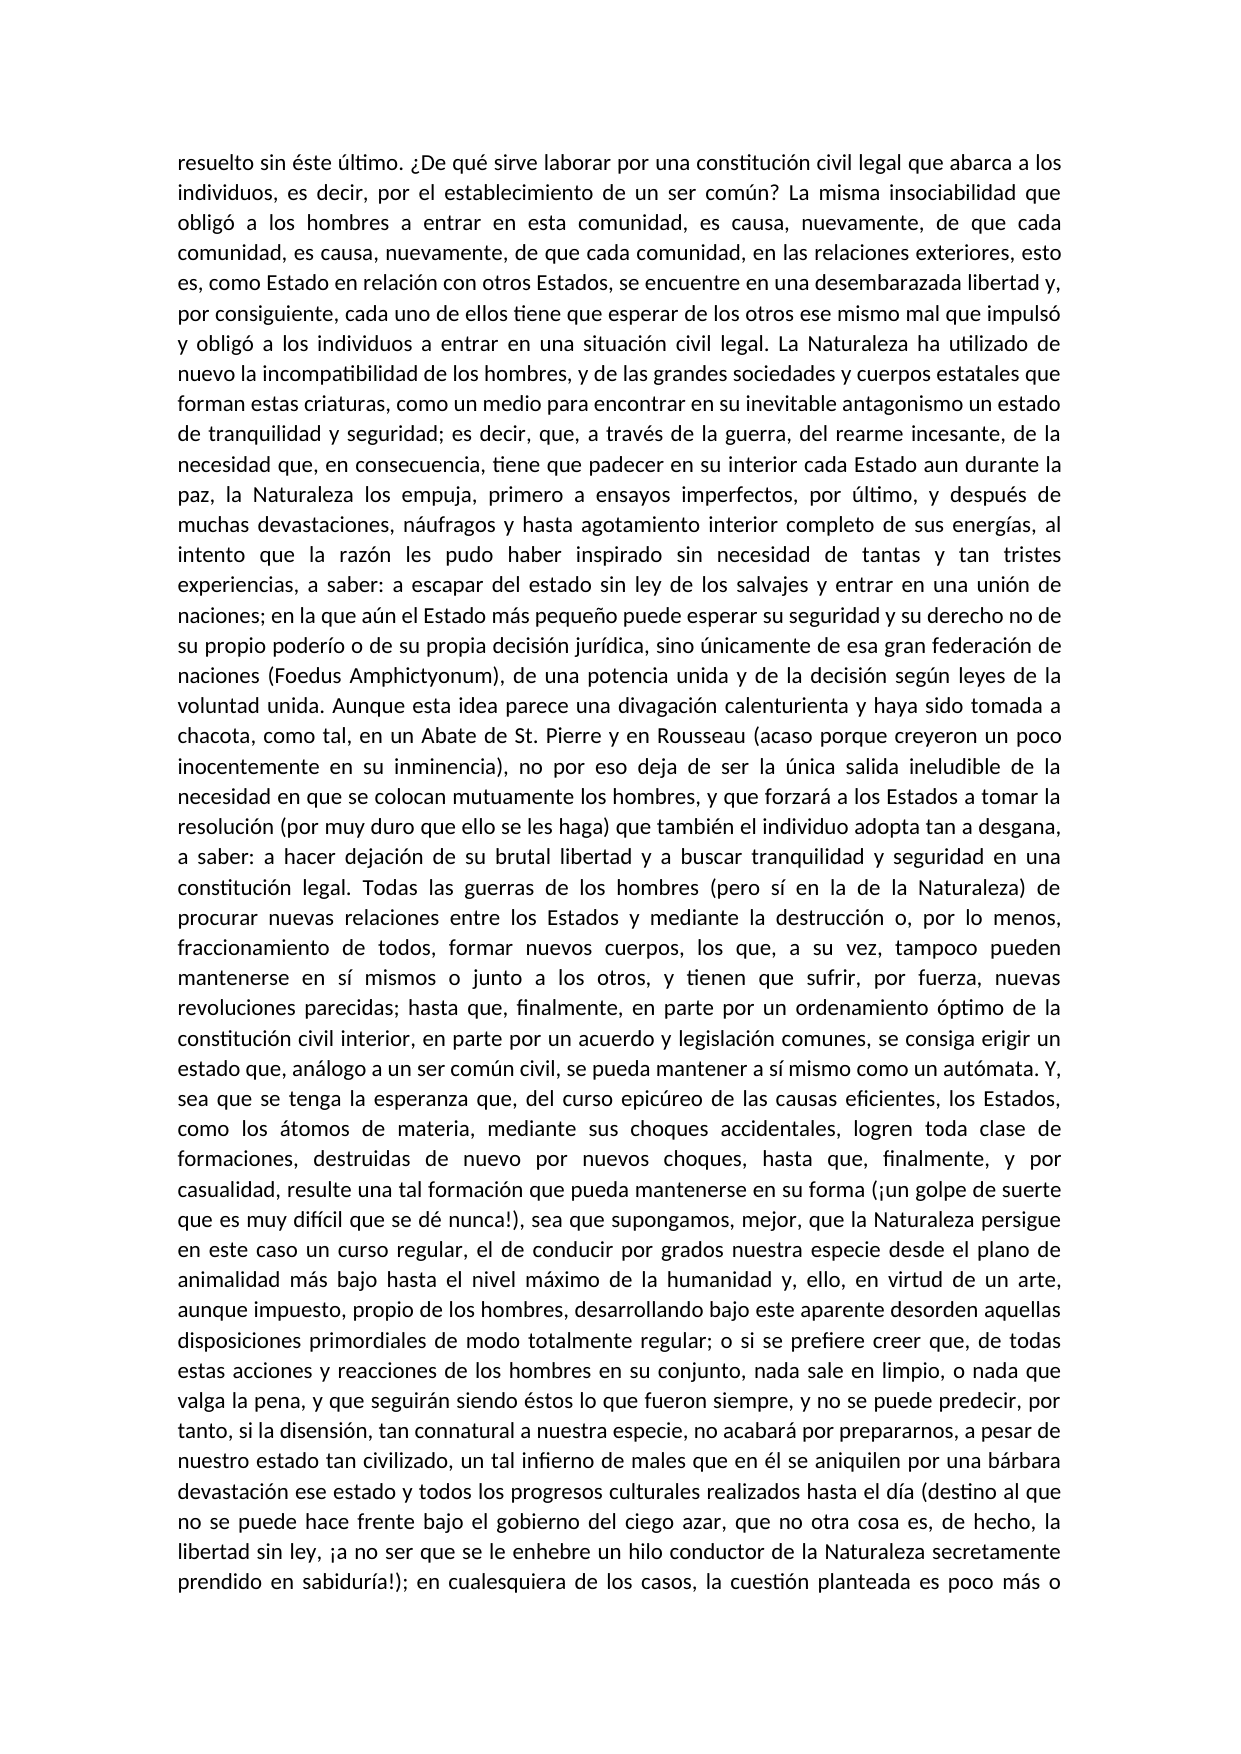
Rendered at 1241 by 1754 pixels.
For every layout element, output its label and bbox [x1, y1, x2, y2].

text [177, 148, 1063, 1595]
